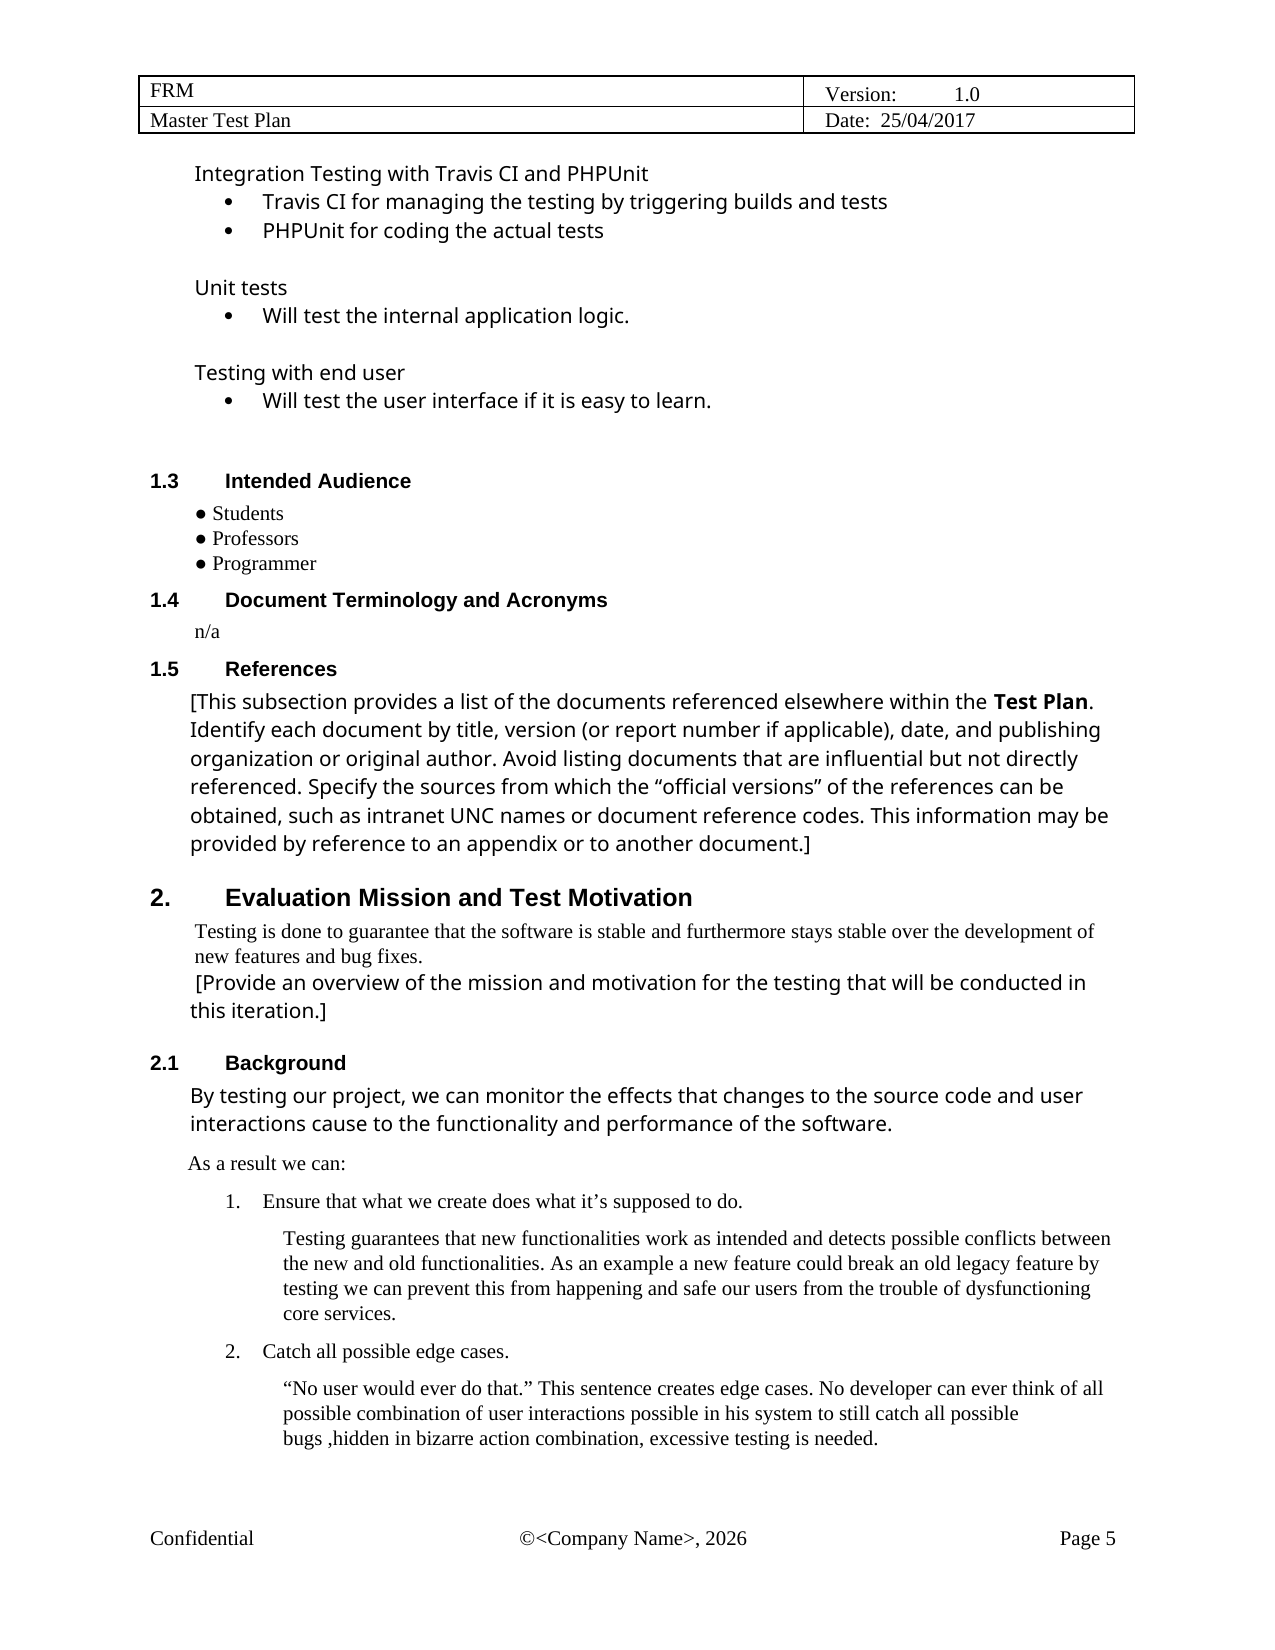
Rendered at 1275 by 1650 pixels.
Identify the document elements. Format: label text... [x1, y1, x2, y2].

text [Provide an overview of the mission and motivation for the testing that will be conducted in this iteration.] [190, 968, 1125, 1024]
text Integration Testing with Travis CI and PHPUnit [194, 159, 1125, 187]
subtitle Background [150, 1049, 1125, 1074]
text As a result we can: [187, 1150, 1125, 1175]
text ● Students [194, 499, 1125, 524]
subtitle Evaluation Mission and Test Motivation [150, 883, 1125, 911]
list Will test the user interface if it is easy to learn. [225, 386, 1125, 415]
list PHPUnit for coding the actual tests [225, 216, 1125, 244]
text Unit tests [194, 273, 1125, 301]
text ● Professors [194, 524, 1125, 549]
list Catch all possible edge cases. [225, 1338, 1125, 1363]
subtitle References [150, 656, 1125, 681]
list Ensure that what we create does what it’s supposed to do. [225, 1188, 1125, 1213]
list Travis CI for managing the testing by triggering builds and tests [225, 187, 1125, 216]
list Will test the internal application logic. [225, 301, 1125, 329]
subtitle Document Terminology and Acronyms [150, 587, 1125, 612]
text ● Programmer [194, 549, 1125, 574]
text By testing our project, we can monitor the effects that changes to the source code and user interactions cause to the functionality and performance of the software. [190, 1081, 1125, 1138]
text [This subsection provides a list of the documents referenced elsewhere within the Test Plan. Identify each document by title, version (or report number if applicable), date, and publishing organization or original author. Avoid listing documents that are influential but not directly referenced. Specify the sources from which the “official versions” of the references can be obtained, such as intranet UNC names or document reference codes. This information may be provided by reference to an appendix or to another document.] [190, 687, 1125, 858]
text n/a [194, 618, 1125, 643]
subtitle Intended Audience [150, 468, 1125, 493]
text Testing with end user [194, 358, 1125, 386]
text Testing is done to guarantee that the software is stable and furthermore stays stable over the development of new features and bug fixes. [194, 918, 1125, 968]
